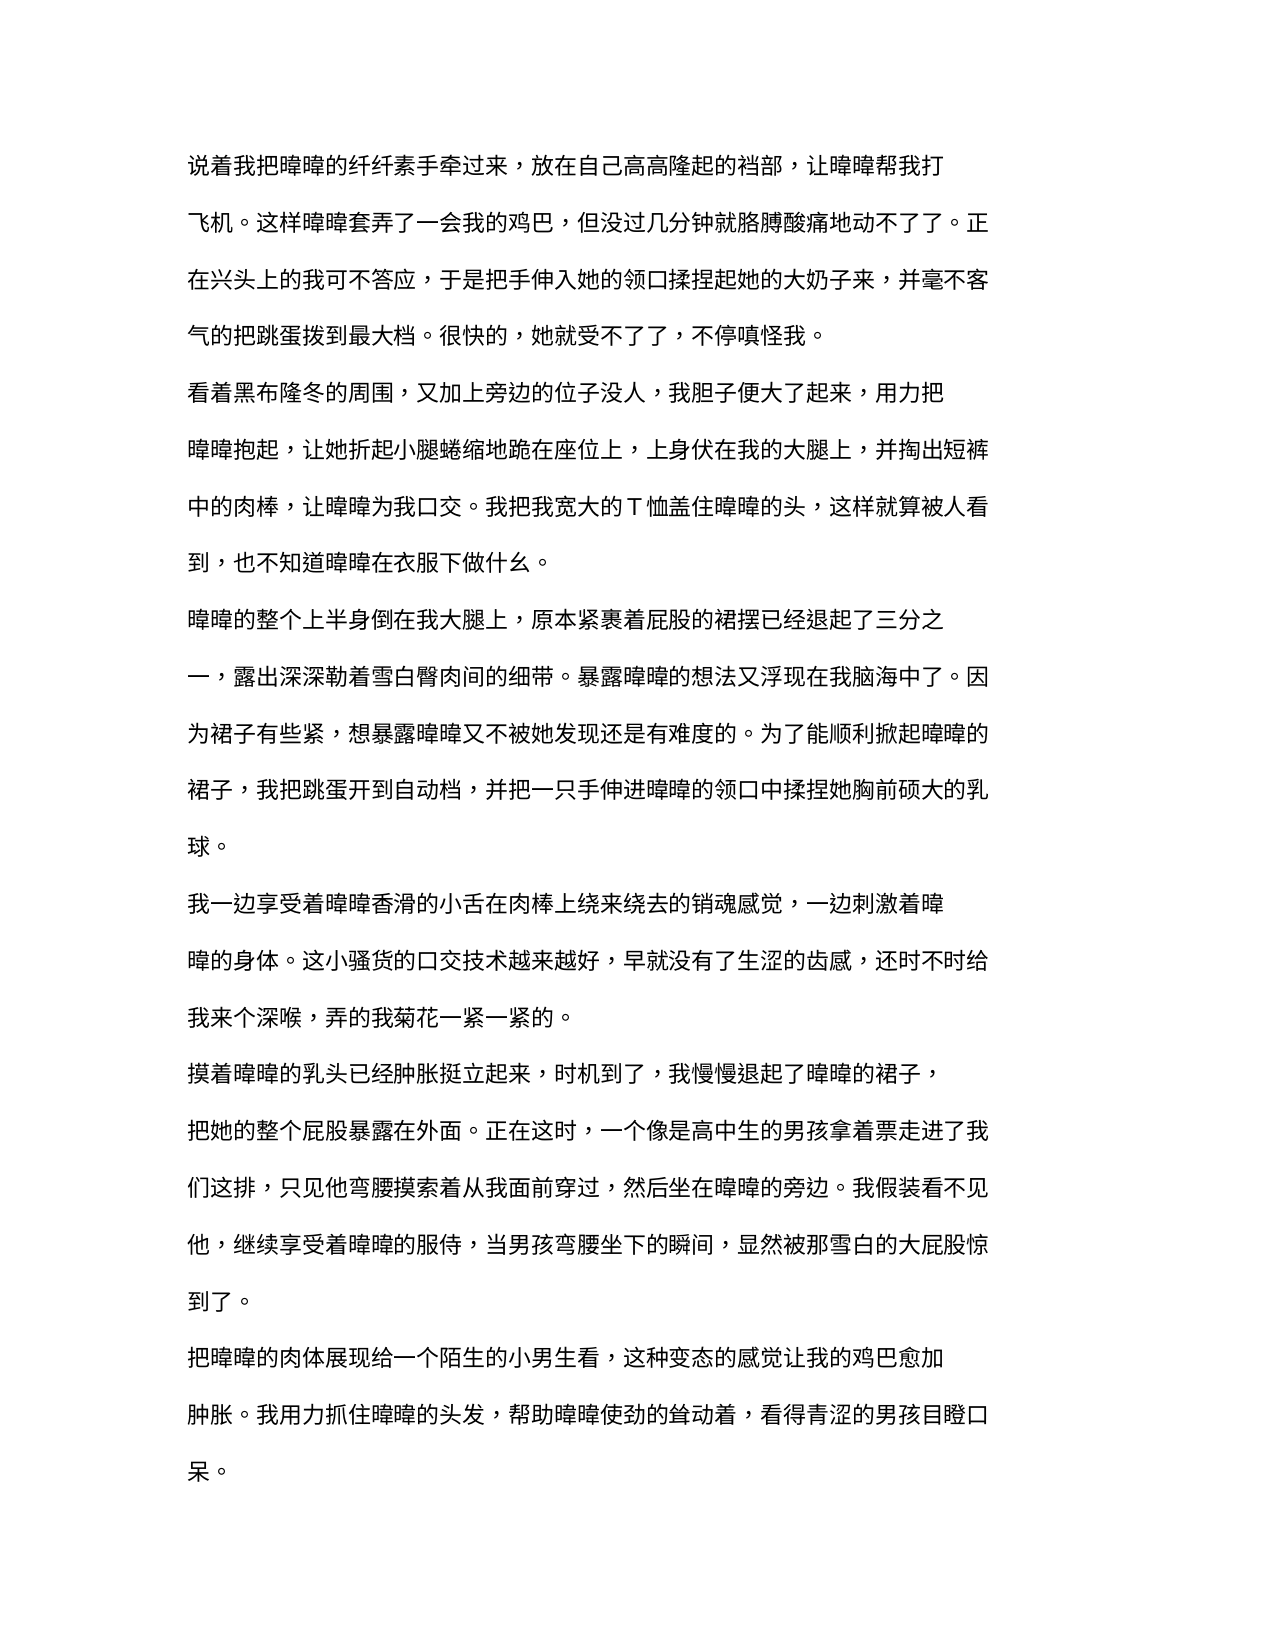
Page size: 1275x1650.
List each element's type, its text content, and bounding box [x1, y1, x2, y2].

text 呆。 [187, 1456, 1087, 1487]
text 肿胀。我用力抓住暐暐的头发，帮助暐暐使劲的耸动着，看得青涩的男孩目瞪口 [187, 1399, 1087, 1430]
text 把暐暐的肉体展现给一个陌生的小男生看，这种变态的感觉让我的鸡巴愈加 [187, 1342, 1087, 1373]
text 摸着暐暐的乳头已经肿胀挺立起来，时机到了，我慢慢退起了暐暐的裙子， [187, 1058, 1087, 1089]
text 裙子，我把跳蛋开到自动档，并把一只手伸进暐暐的领口中揉捏她胸前硕大的乳 [187, 774, 1087, 806]
text 到，也不知道暐暐在衣服下做什幺。 [187, 547, 1087, 579]
text 暐暐的整个上半身倒在我大腿上，原本紧裹着屁股的裙摆已经退起了三分之 [187, 604, 1087, 635]
text 他，继续享受着暐暐的服侍，当男孩弯腰坐下的瞬间，显然被那雪白的大屁股惊 [187, 1229, 1087, 1260]
text 我来个深喉，弄的我菊花一紧一紧的。 [187, 1002, 1087, 1033]
text 暐的身体。这小骚货的口交技术越来越好，早就没有了生涩的齿感，还时不时给 [187, 945, 1087, 976]
text 球。 [187, 831, 1087, 862]
text 们这排，只见他弯腰摸索着从我面前穿过，然后坐在暐暐的旁边。我假装看不见 [187, 1172, 1087, 1203]
text 看着黑布隆冬的周围，又加上旁边的位子没人，我胆子便大了起来，用力把 [187, 377, 1087, 408]
text 为裙子有些紧，想暴露暐暐又不被她发现还是有难度的。为了能顺利掀起暐暐的 [187, 718, 1087, 749]
text 在兴头上的我可不答应，于是把手伸入她的领口揉捏起她的大奶子来，并毫不客 [187, 263, 1087, 295]
text 说着我把暐暐的纤纤素手牵过来，放在自己高高隆起的裆部，让暐暐帮我打 [187, 150, 1087, 181]
text 一，露出深深勒着雪白臀肉间的细带。暴露暐暐的想法又浮现在我脑海中了。因 [187, 661, 1087, 692]
text 我一边享受着暐暐香滑的小舌在肉棒上绕来绕去的销魂感觉，一边刺激着暐 [187, 888, 1087, 919]
text 飞机。这样暐暐套弄了一会我的鸡巴，但没过几分钟就胳膊酸痛地动不了了。正 [187, 207, 1087, 238]
text 把她的整个屁股暴露在外面。正在这时，一个像是高中生的男孩拿着票走进了我 [187, 1115, 1087, 1146]
text 中的肉棒，让暐暐为我口交。我把我宽大的Ｔ恤盖住暐暐的头，这样就算被人看 [187, 491, 1087, 522]
text 暐暐抱起，让她折起小腿蜷缩地跪在座位上，上身伏在我的大腿上，并掏出短裤 [187, 434, 1087, 465]
text 气的把跳蛋拨到最大档。很快的，她就受不了了，不停嗔怪我。 [187, 320, 1087, 352]
text 到了。 [187, 1285, 1087, 1317]
